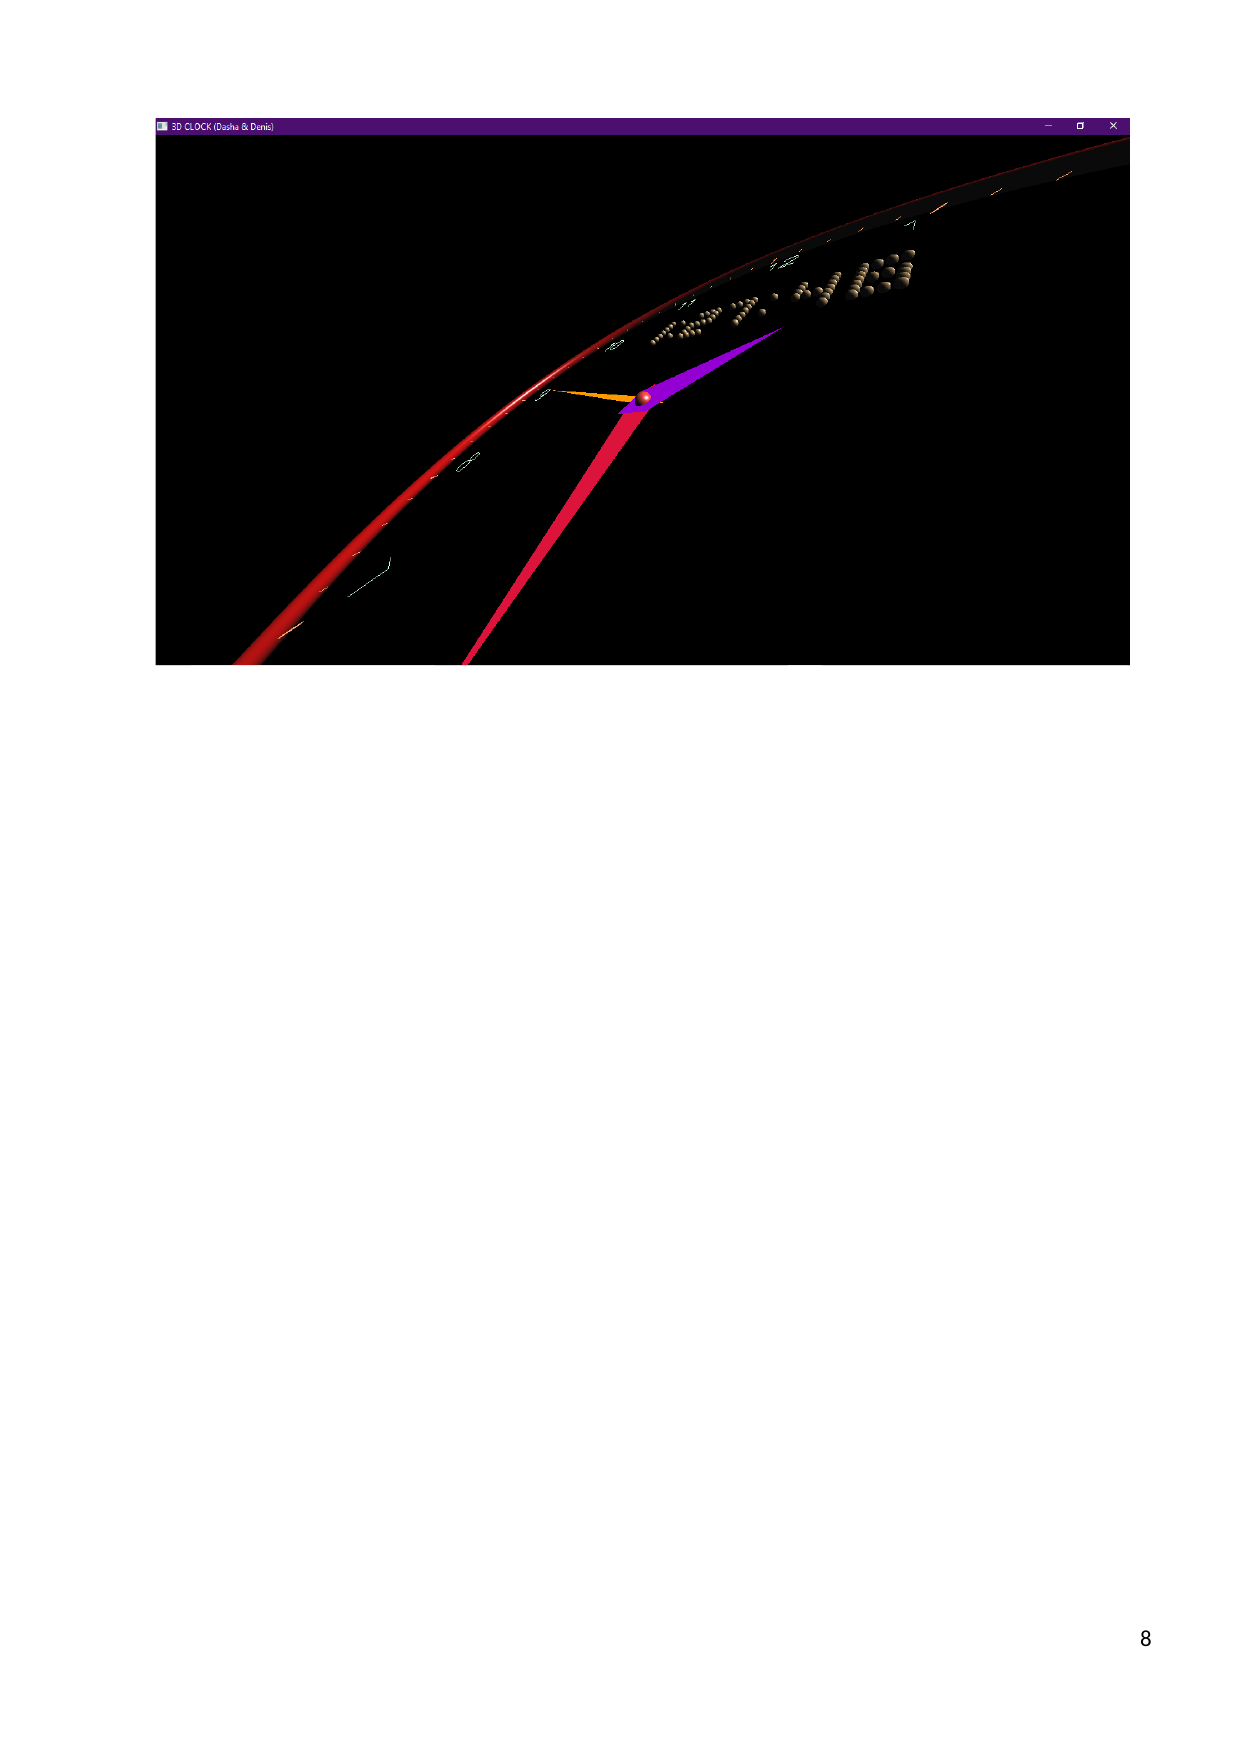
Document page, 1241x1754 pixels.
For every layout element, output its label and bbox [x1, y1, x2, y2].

picture [155, 118, 1130, 666]
